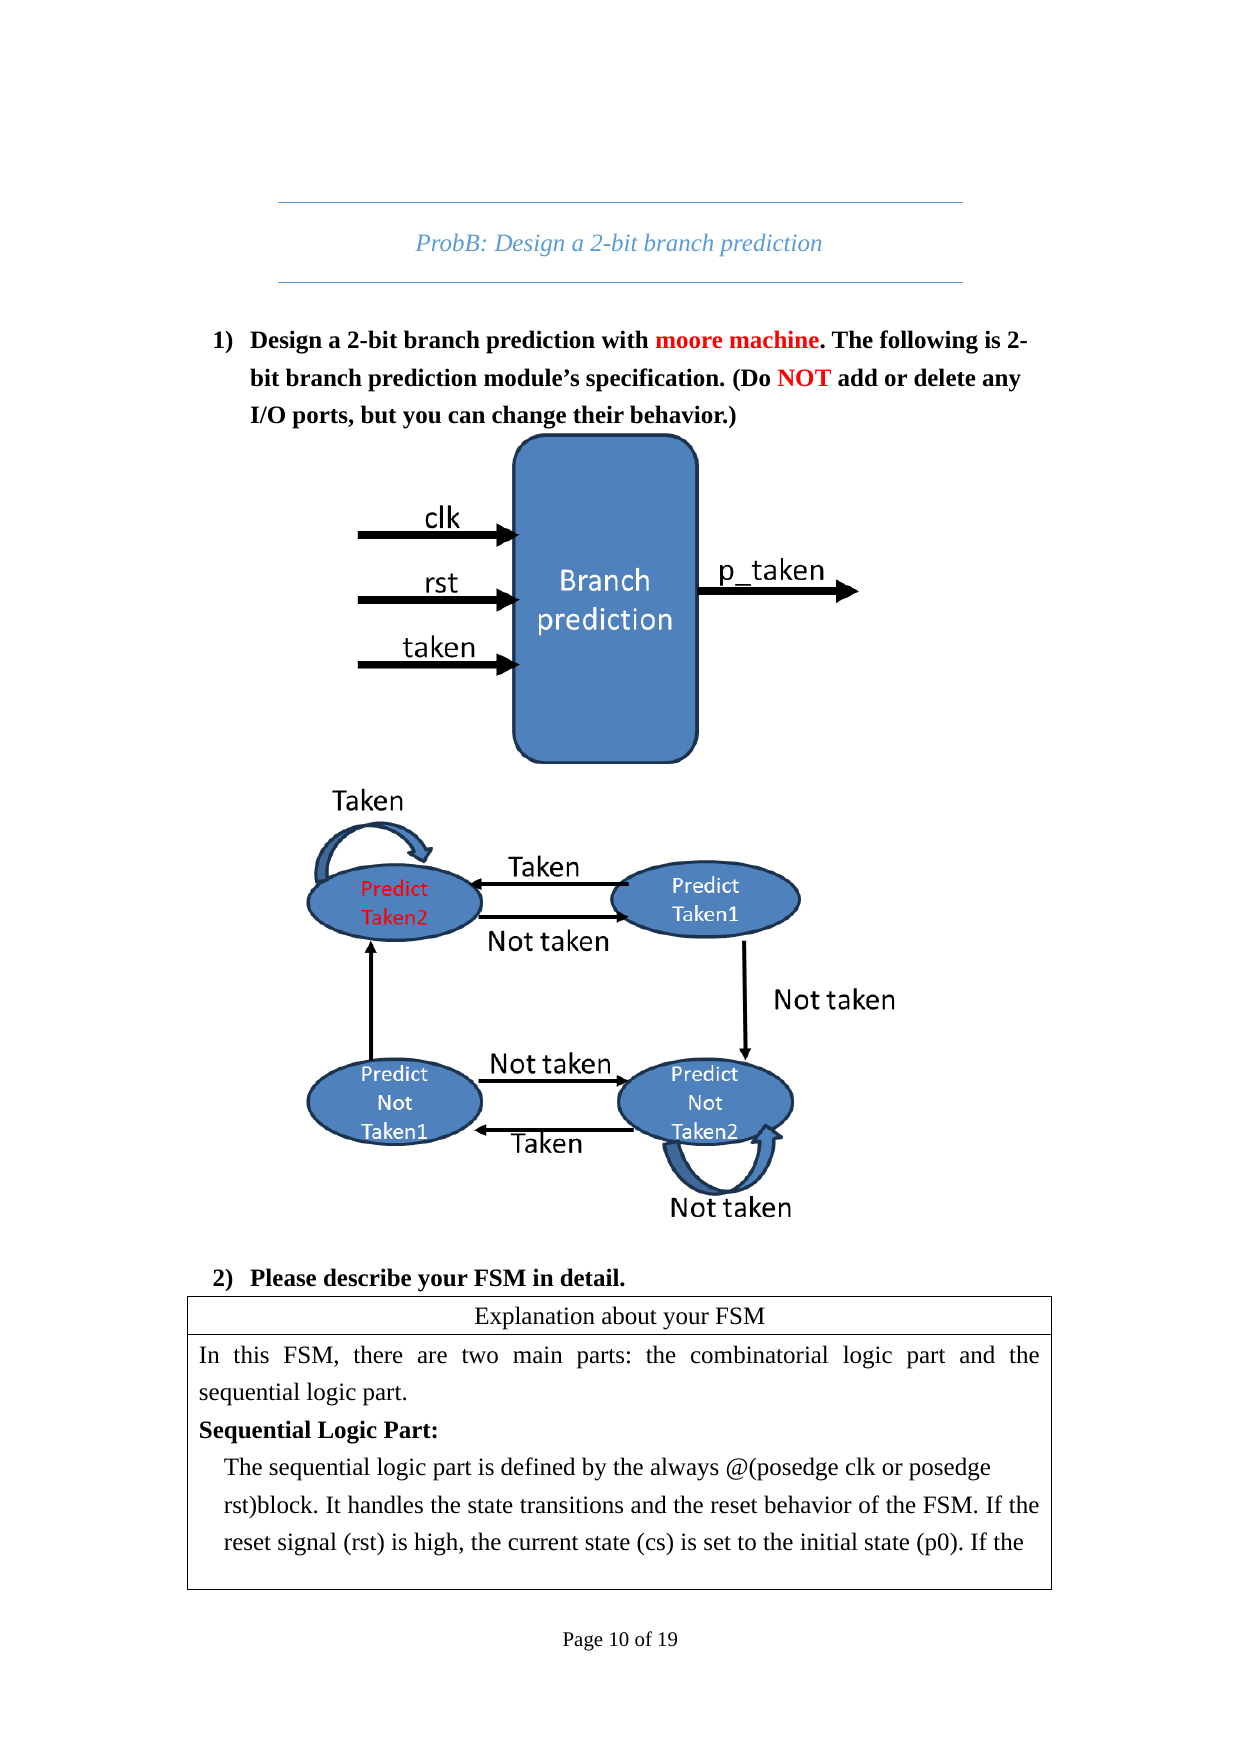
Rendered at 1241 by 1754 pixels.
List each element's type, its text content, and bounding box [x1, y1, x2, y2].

list Please describe your FSM in detail. [212, 1258, 1053, 1296]
table_header Explanation about your FSM [188, 1297, 1051, 1334]
picture [306, 770, 934, 1244]
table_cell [188, 1335, 1051, 1588]
list Design a 2-bit branch prediction with moore machine. The following is 2-bit branch prediction module’s specification. (Do NOT add or delete any I/O ports, but you can change their behavior.) [212, 321, 1053, 433]
text ProbB: Design a 2-bit branch prediction [277, 203, 963, 283]
picture [357, 433, 883, 764]
